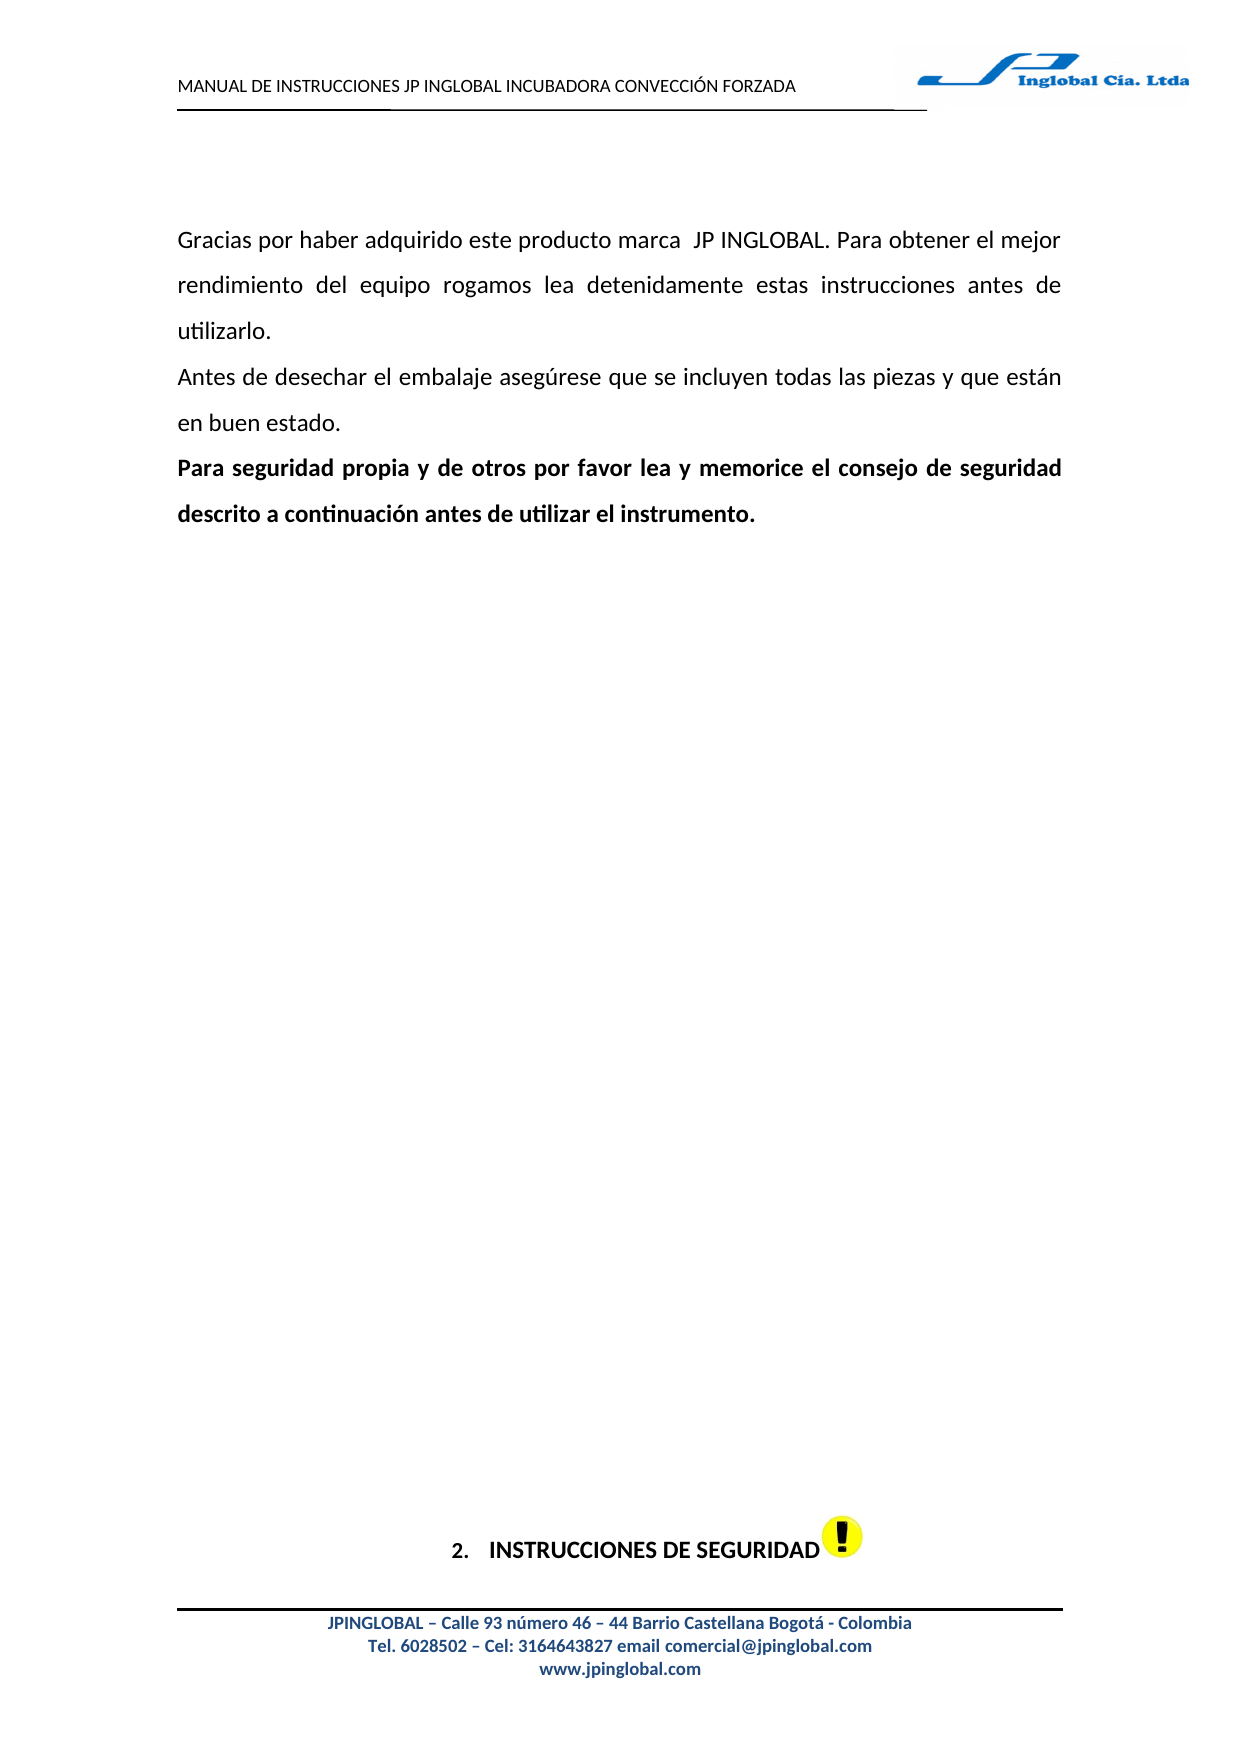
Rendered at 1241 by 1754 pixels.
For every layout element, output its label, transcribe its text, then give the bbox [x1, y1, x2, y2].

text Gracias por haber adquirido este producto marca JP INGLOBAL. Para obtener el mejor rendimiento del equipo rogamos lea detenidamente estas instrucciones antes de utilizarlo. [177, 224, 1063, 346]
text Para seguridad propia y de otros por favor lea y memorice el consejo de seguridad descrito a continuación antes de utilizar el instrumento. [177, 452, 1063, 529]
text Antes de desechar el embalaje asegúrese que se incluyen todas las piezas y que están en buen estado. [177, 361, 1063, 437]
list INSTRUCCIONES DE SEGURIDAD [252, 1514, 1063, 1564]
picture [820, 1514, 864, 1559]
